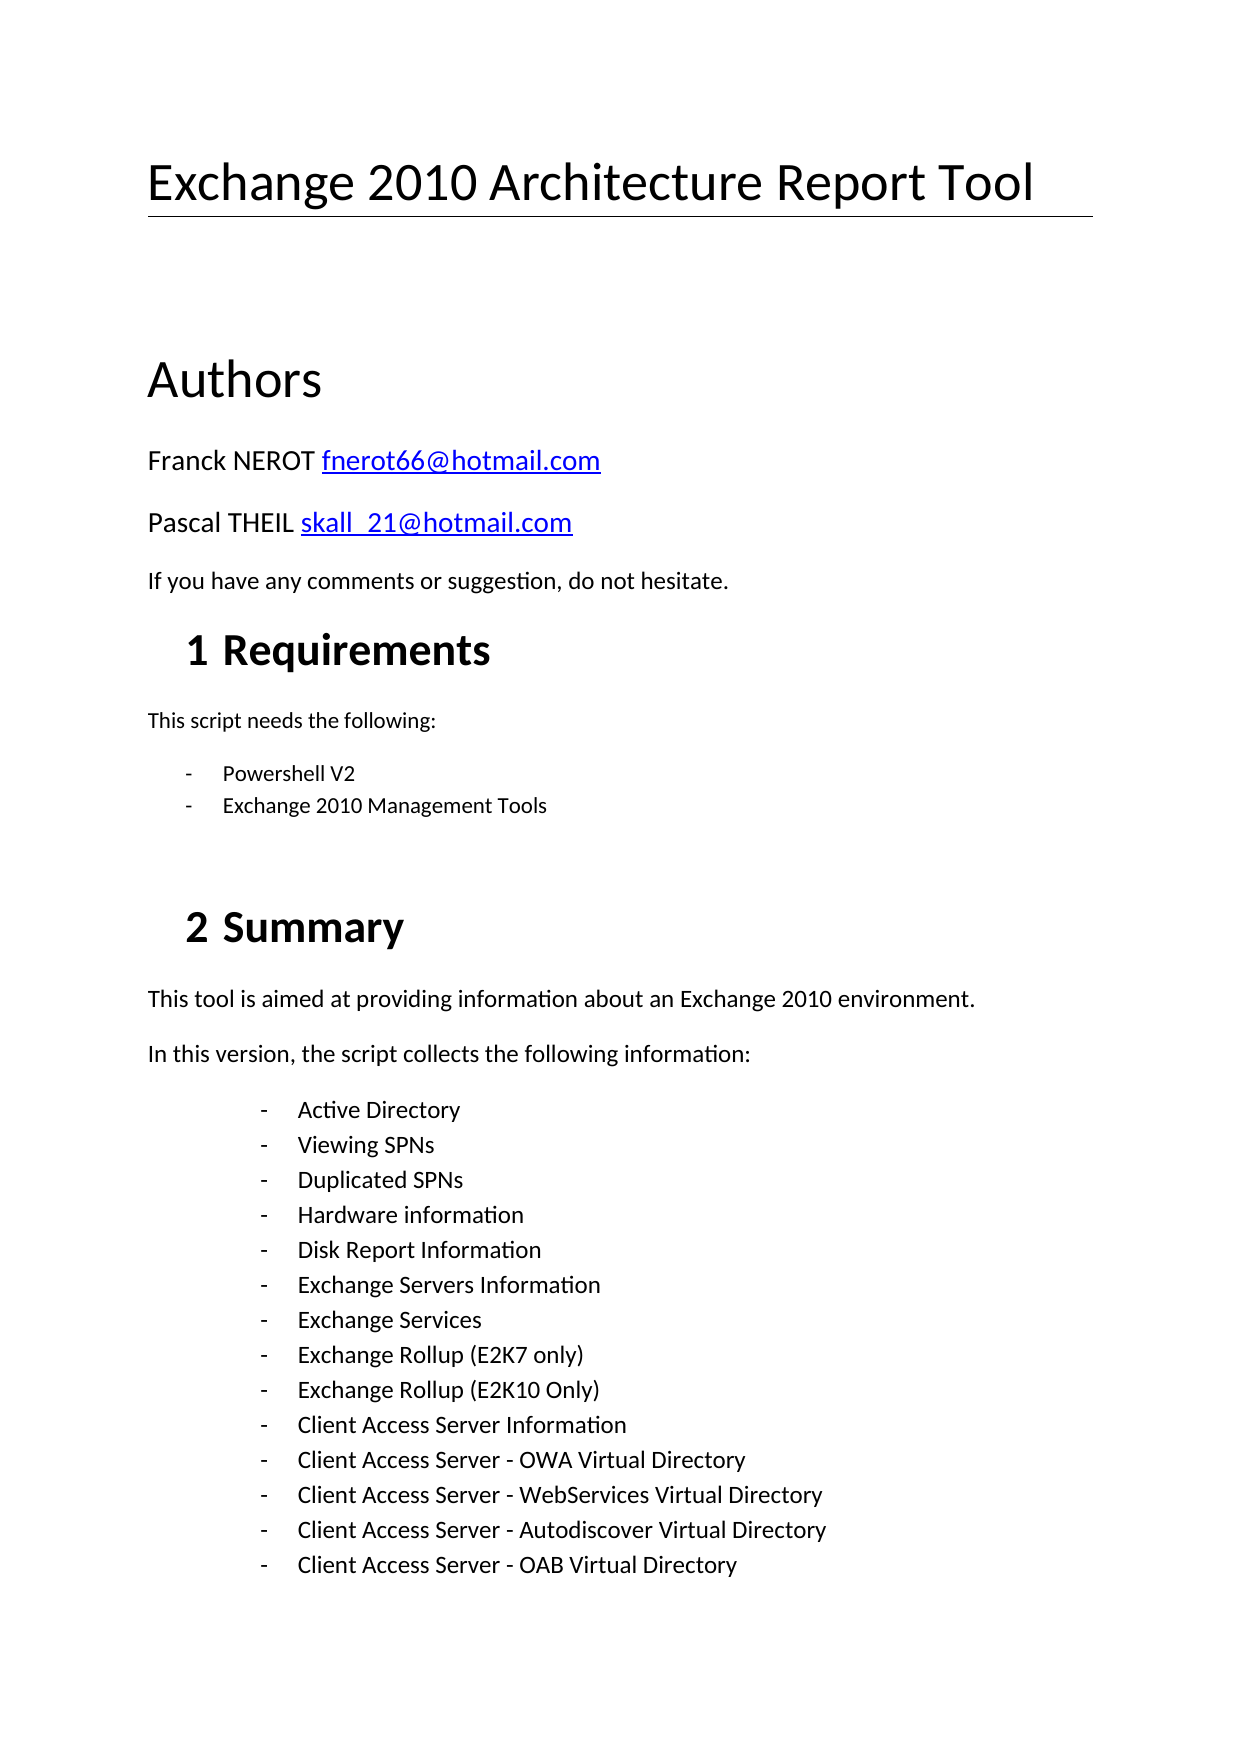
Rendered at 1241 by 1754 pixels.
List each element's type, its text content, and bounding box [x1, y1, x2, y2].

text Authors [148, 345, 1093, 411]
text This tool is aimed at providing information about an Exchange 2010 environment. [148, 983, 1093, 1013]
list Exchange 2010 Management Tools [185, 792, 1093, 819]
list Client Access Server - OWA Virtual Directory [260, 1444, 1093, 1475]
text In this version, the script collects the following information: [148, 1038, 1093, 1069]
list Client Access Server - Autodiscover Virtual Directory [260, 1514, 1093, 1545]
list Client Access Server - OAB Virtual Directory [260, 1549, 1093, 1580]
list Active Directory [260, 1094, 1093, 1125]
text Franck NEROT fnerot66@hotmail.com [148, 442, 1093, 477]
list Hardware information [260, 1199, 1093, 1230]
list Powershell V2 [185, 759, 1093, 787]
text Exchange 2010 Architecture Report Tool [148, 148, 1093, 216]
list Client Access Server - WebServices Virtual Directory [260, 1479, 1093, 1510]
list Exchange Servers Information [260, 1269, 1093, 1300]
list Duplicated SPNs [260, 1164, 1093, 1195]
list Disk Report Information [260, 1234, 1093, 1265]
list Viewing SPNs [260, 1129, 1093, 1160]
text If you have any comments or suggestion, do not hesitate. [148, 565, 1093, 596]
text Pascal THEIL skall_21@hotmail.com [148, 504, 1093, 539]
text This script needs the following: [148, 706, 1093, 734]
list Requirements [185, 621, 1093, 677]
list Exchange Rollup (E2K7 only) [260, 1339, 1093, 1370]
list Summary [185, 898, 1093, 953]
list Exchange Rollup (E2K10 Only) [260, 1374, 1093, 1405]
list Exchange Services [260, 1304, 1093, 1335]
list Client Access Server Information [260, 1409, 1093, 1440]
